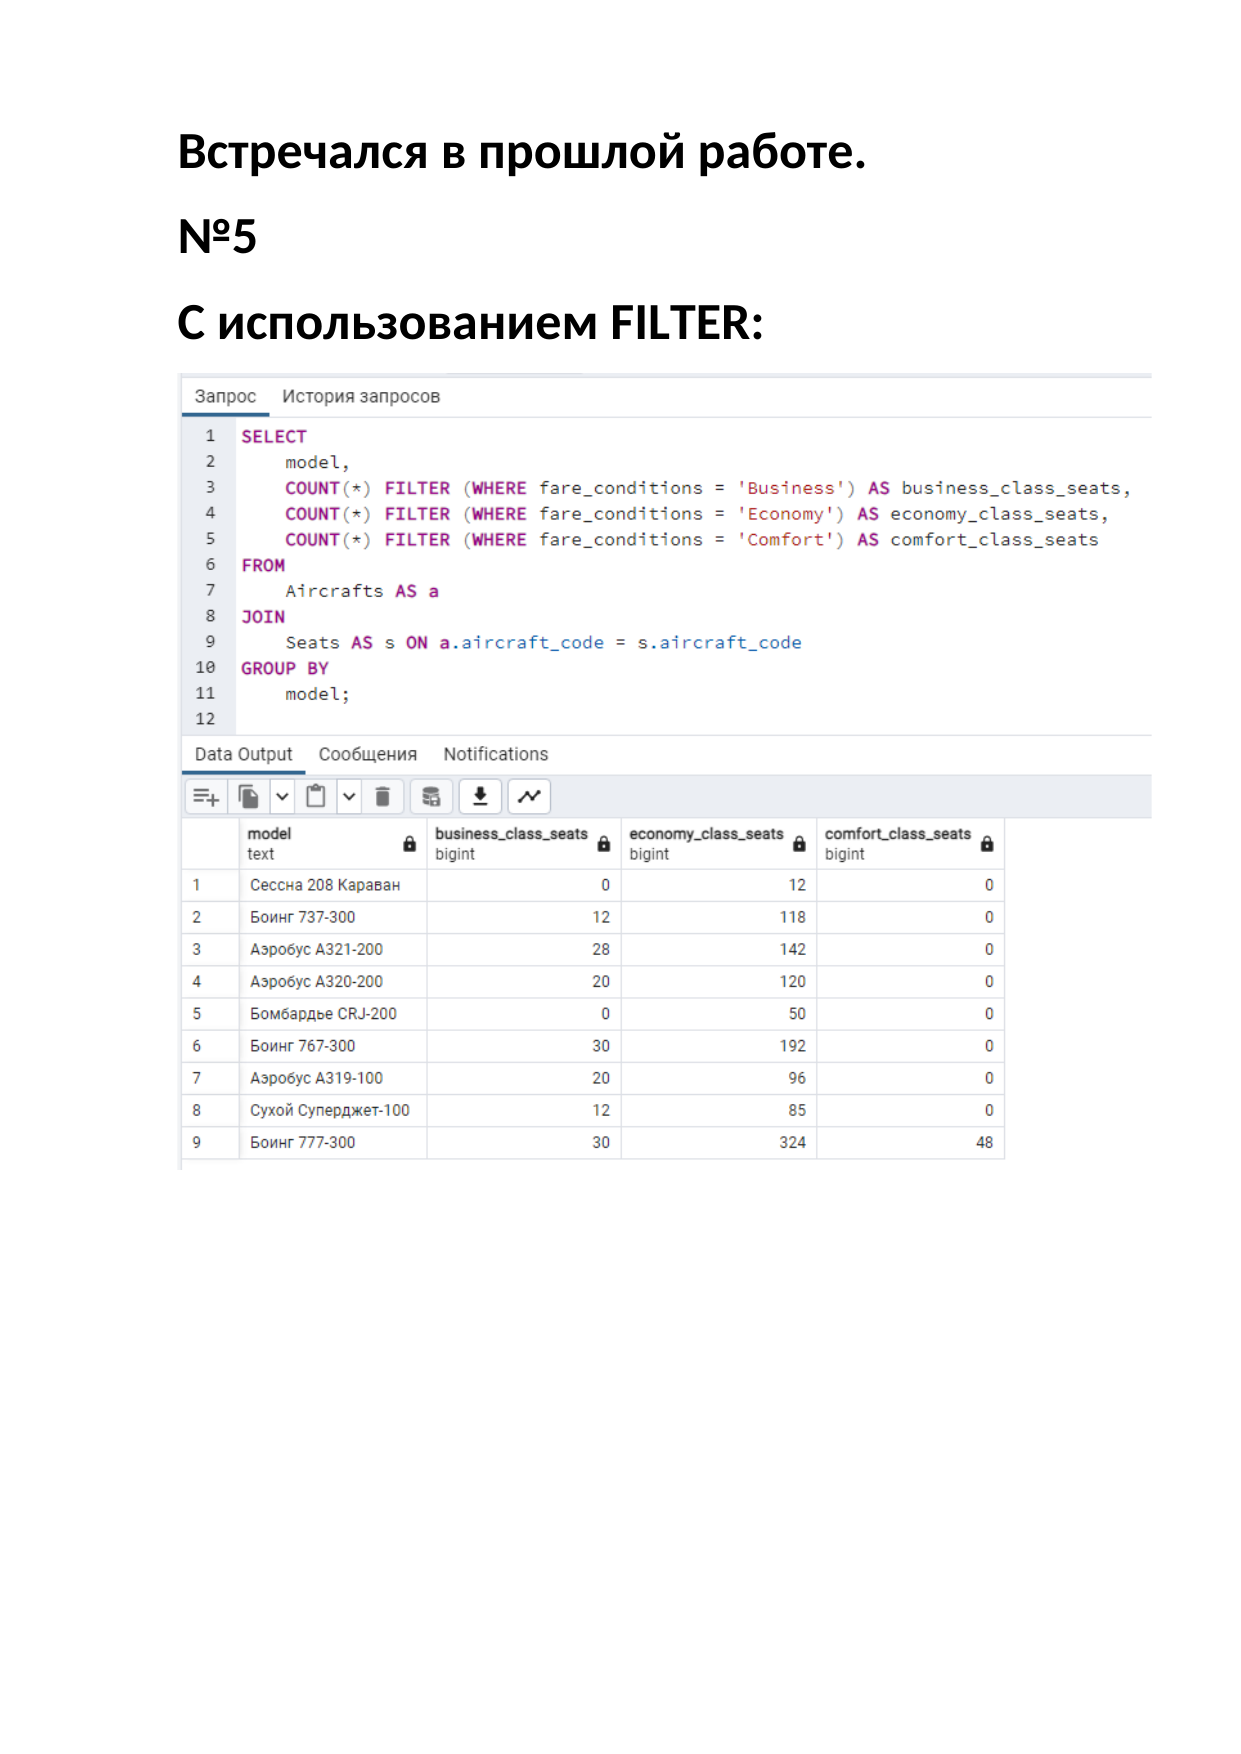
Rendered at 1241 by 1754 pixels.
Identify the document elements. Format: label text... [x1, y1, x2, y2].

text Встречался в прошлой работе. [177, 118, 1152, 182]
text С использованием FILTER: [177, 288, 1152, 352]
text №5 [177, 203, 1152, 267]
picture [177, 373, 1152, 1170]
